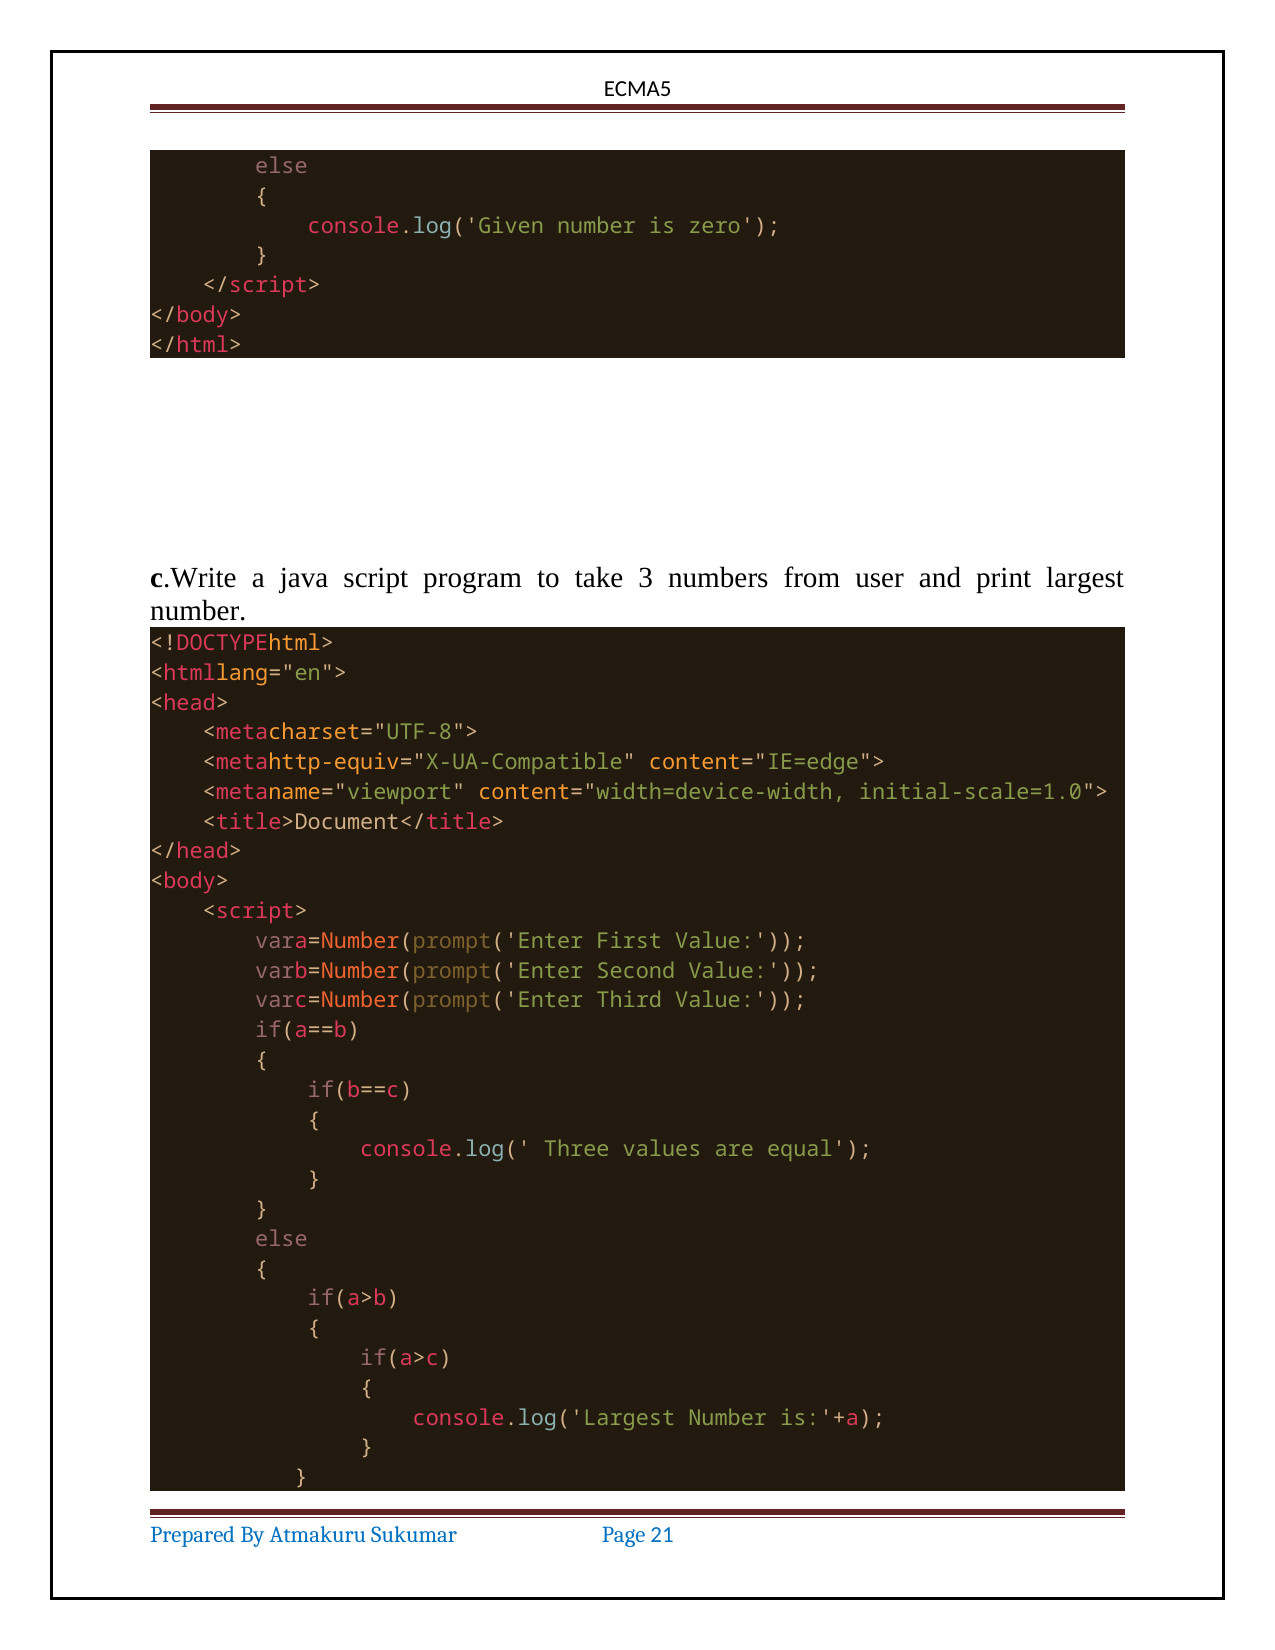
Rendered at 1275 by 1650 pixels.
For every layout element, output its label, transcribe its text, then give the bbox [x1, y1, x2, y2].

text <!DOCTYPEhtml> [150, 627, 1125, 657]
text varc=Number(prompt('Enter Third Value:')); [150, 984, 1125, 1014]
text { [150, 1312, 1125, 1342]
text if(a>c) [150, 1342, 1125, 1372]
text { [150, 1103, 1125, 1133]
text { [150, 1044, 1125, 1074]
text </head> [150, 835, 1125, 865]
text } [150, 1431, 1125, 1461]
text else [150, 150, 1125, 180]
text { [150, 1372, 1125, 1401]
text </body> [150, 299, 1125, 329]
text <metacharset="UTF-8"> [150, 716, 1125, 746]
text </script> [150, 269, 1125, 299]
text console.log(' Three values are equal'); [150, 1133, 1125, 1163]
text } [150, 1193, 1125, 1223]
text c.Write a java script program to take 3 numbers from user and print largest number. [150, 560, 1125, 627]
text <title>Document</title> [150, 806, 1125, 835]
text { [150, 180, 1125, 209]
text </html> [150, 329, 1125, 358]
text <head> [150, 686, 1125, 716]
text <script> [150, 895, 1125, 925]
text else [150, 1223, 1125, 1252]
text vara=Number(prompt('Enter First Value:')); [150, 925, 1125, 954]
text console.log('Given number is zero'); [150, 209, 1125, 239]
text console.log('Largest Number is:'+a); [150, 1401, 1125, 1431]
text <metahttp-equiv="X-UA-Compatible" content="IE=edge"> [150, 746, 1125, 776]
text <metaname="viewport" content="width=device-width, initial-scale=1.0"> [150, 776, 1125, 806]
text { [150, 1252, 1125, 1282]
text <body> [150, 865, 1125, 895]
text <htmllang="en"> [150, 657, 1125, 686]
text varb=Number(prompt('Enter Second Value:')); [150, 954, 1125, 984]
text } [150, 1461, 1125, 1491]
text } [150, 1163, 1125, 1193]
text if(a>b) [150, 1282, 1125, 1312]
text } [150, 239, 1125, 269]
text if(a==b) [150, 1014, 1125, 1044]
text if(b==c) [150, 1074, 1125, 1103]
